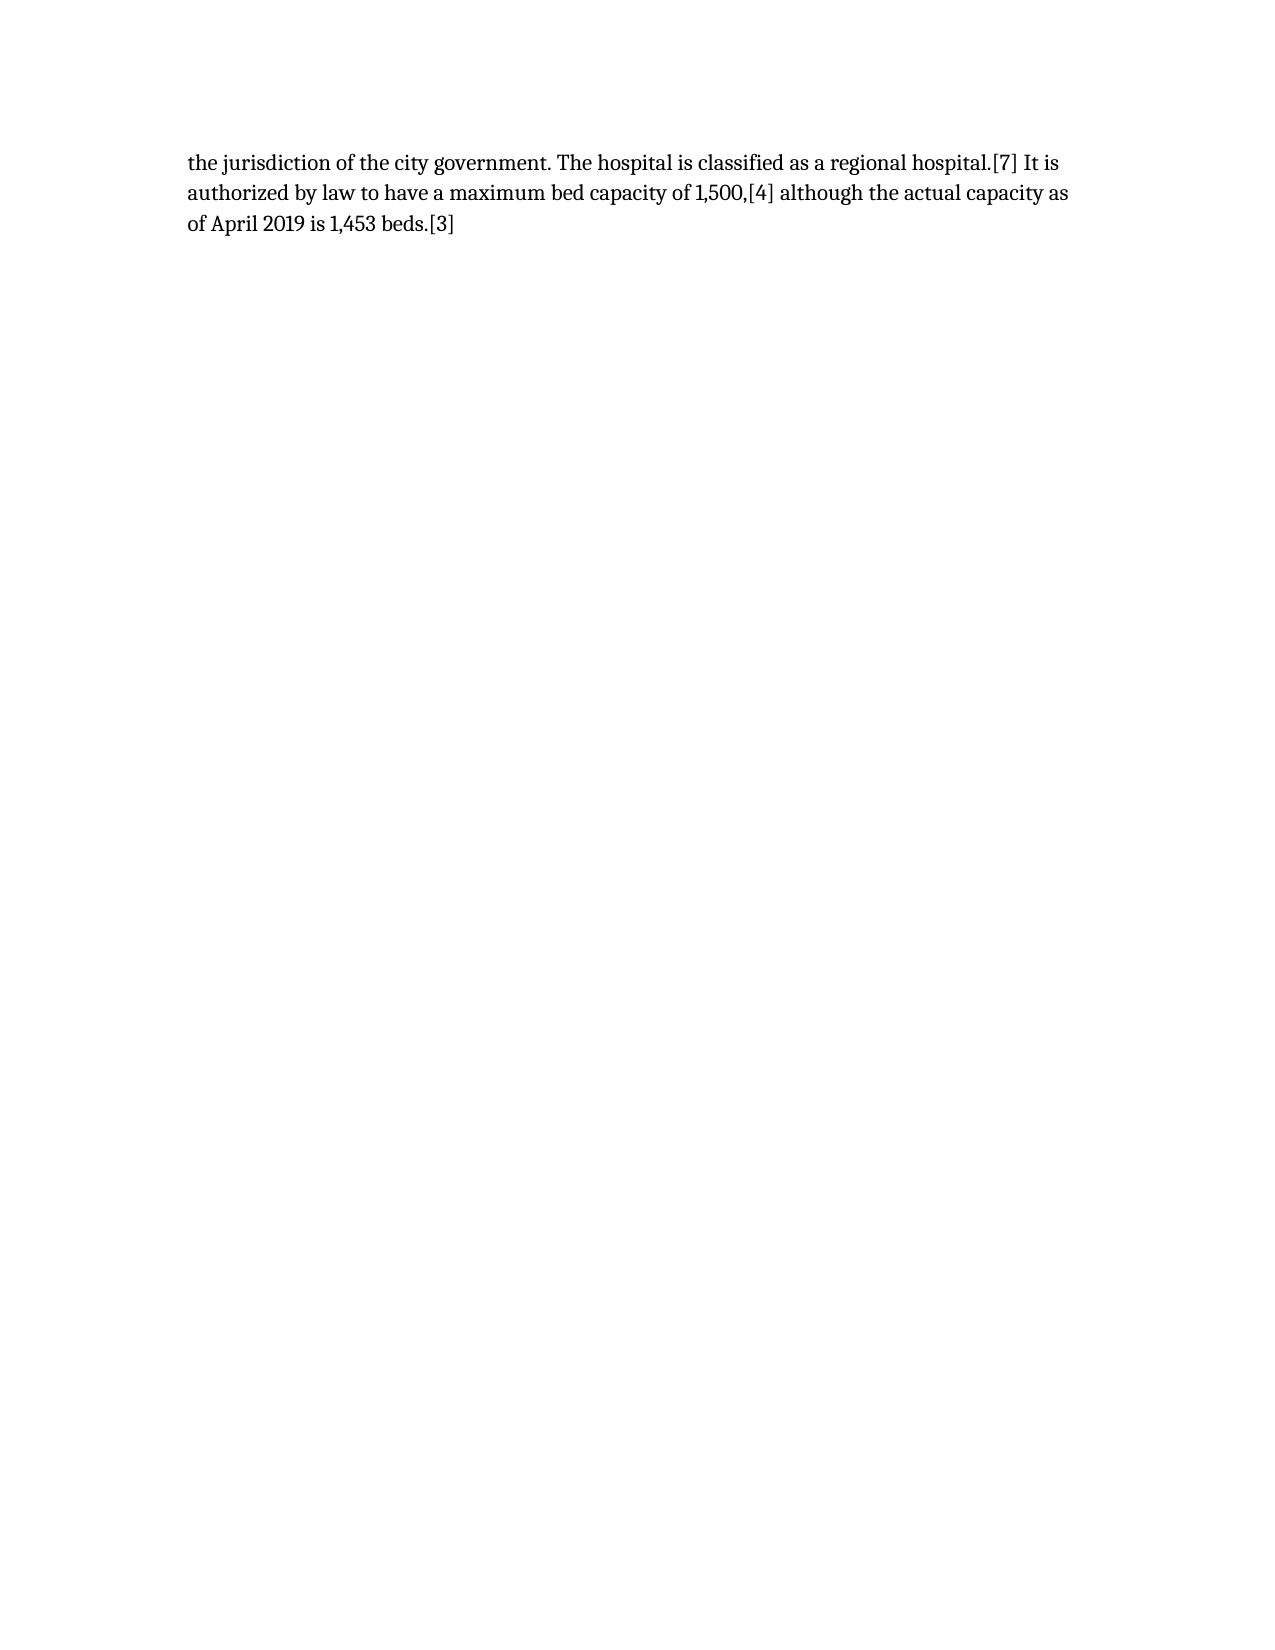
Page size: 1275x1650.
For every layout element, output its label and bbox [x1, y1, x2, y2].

text [187, 150, 1087, 237]
